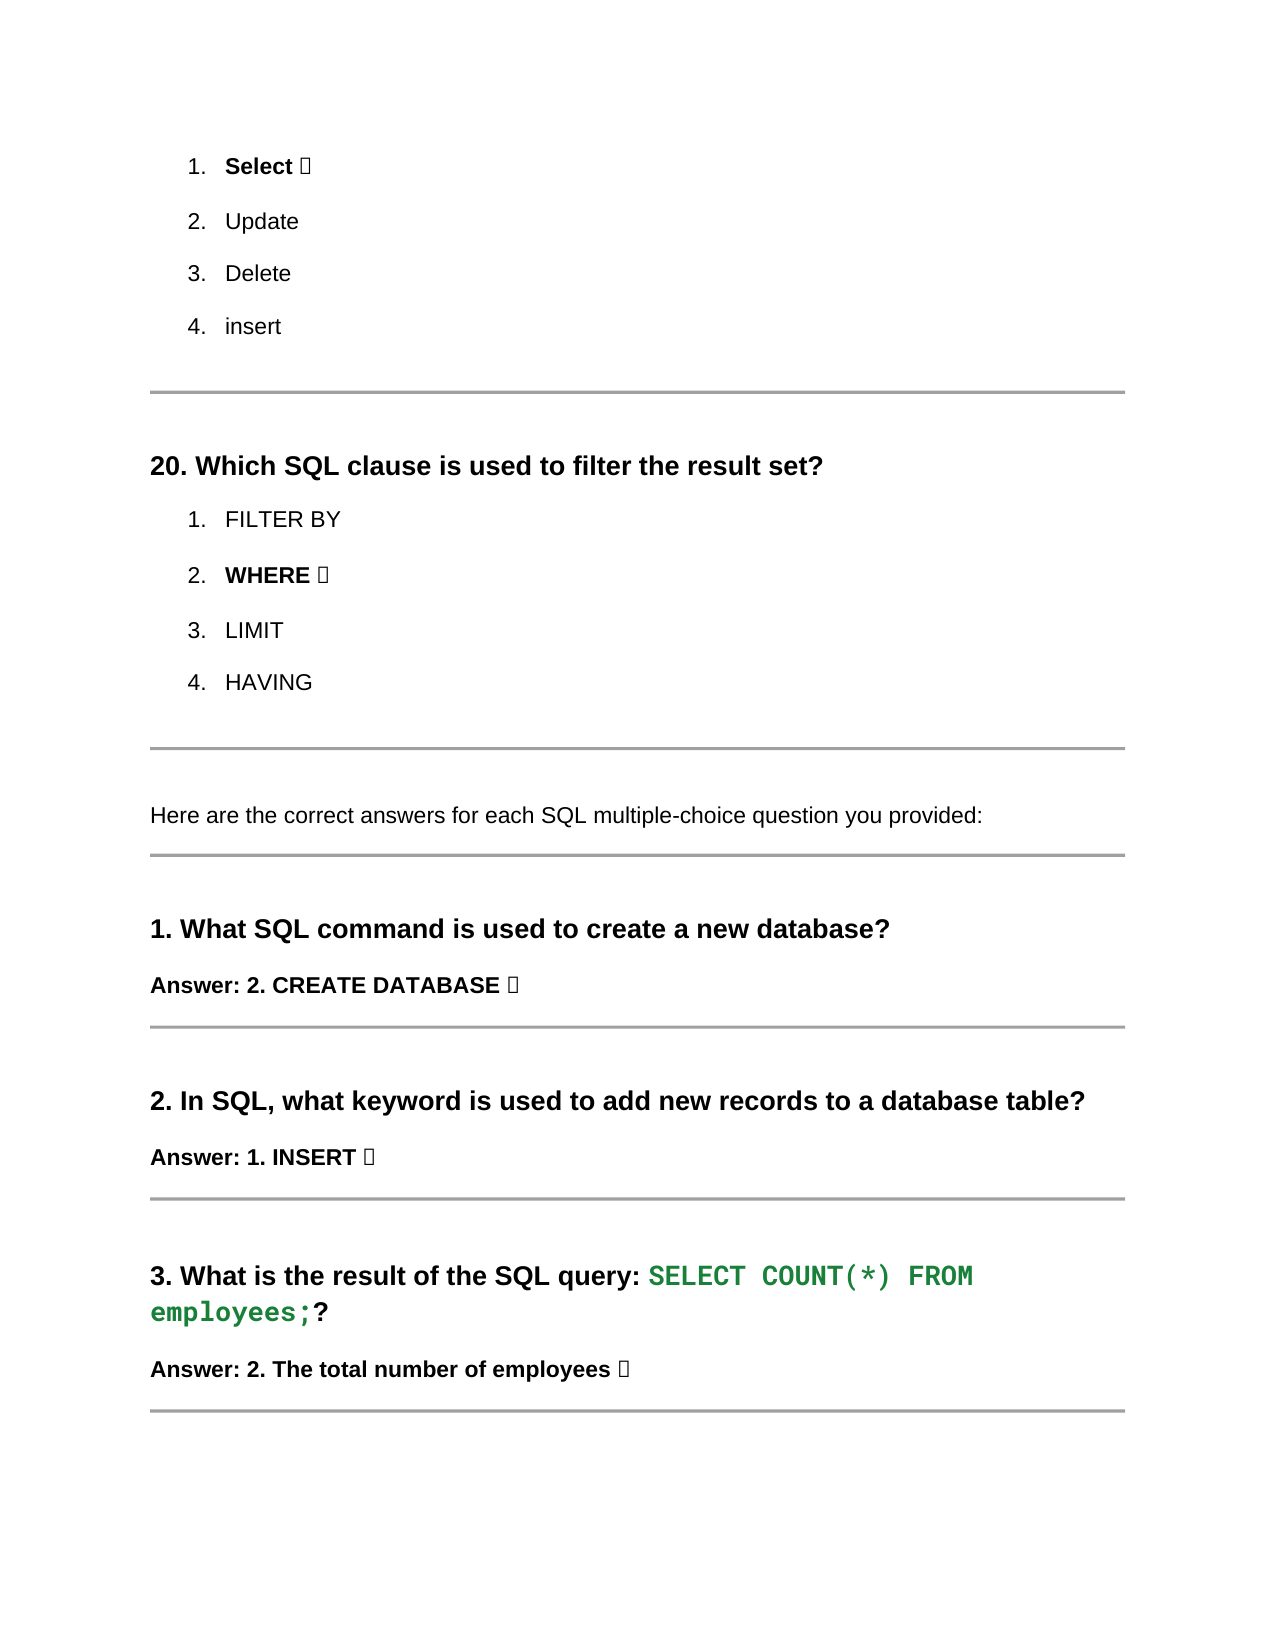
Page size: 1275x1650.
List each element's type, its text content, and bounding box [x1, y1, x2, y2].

list FILTER BY [187, 506, 1125, 559]
list Update [187, 208, 1125, 260]
text Here are the correct answers for each SQL multiple-choice question you provided: [150, 802, 1125, 829]
list Select ✅ [187, 150, 1125, 208]
subtitle 3. What is the result of the SQL query: SELECT COUNT(*) FROM employees;? [150, 1257, 1125, 1328]
text Answer: 2. The total number of employees ✅ [150, 1353, 1125, 1384]
text Answer: 1. INSERT ✅ [150, 1141, 1125, 1172]
text Answer: 2. CREATE DATABASE ✅ [150, 969, 1125, 1001]
list Delete [187, 260, 1125, 313]
list LIMIT [187, 617, 1125, 669]
subtitle 1. What SQL command is used to create a new database? [150, 913, 1125, 944]
list HAVING [187, 669, 1125, 722]
subtitle 2. In SQL, what keyword is used to add new records to a database table? [150, 1085, 1125, 1116]
subtitle 20. Which SQL clause is used to filter the result set? [150, 450, 1125, 481]
list insert [187, 313, 1125, 366]
list WHERE ✅ [187, 559, 1125, 617]
